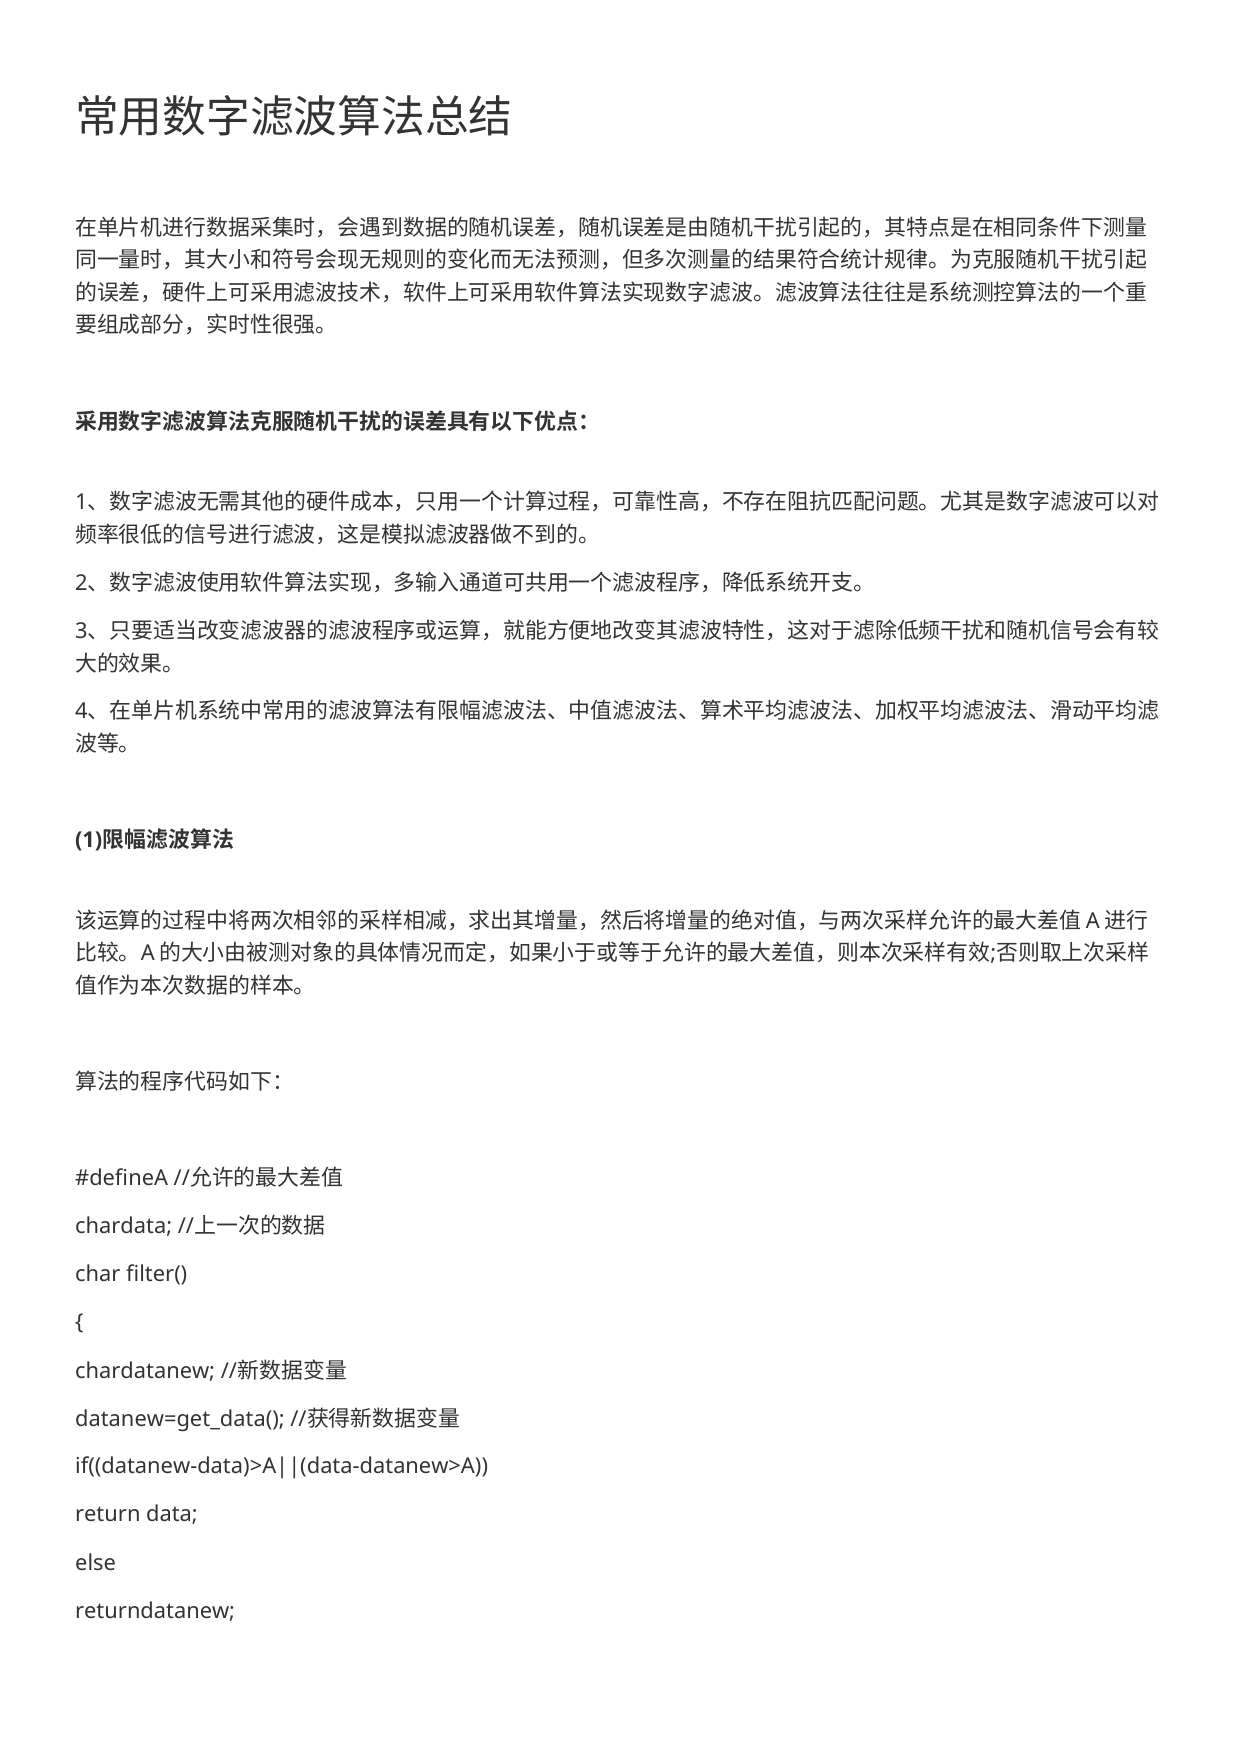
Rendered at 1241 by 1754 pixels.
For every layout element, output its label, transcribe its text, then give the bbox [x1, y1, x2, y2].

text if((datanew-data)>A||(data-datanew>A)) [75, 1449, 1165, 1481]
text chardata; //上一次的数据 [75, 1208, 1165, 1241]
text 1、数字滤波无需其他的硬件成本，只用一个计算过程，可靠性高，不存在阻抗匹配问题。尤其是数字滤波可以对频率很低的信号进行滤波，这是模拟滤波器做不到的。 [75, 484, 1165, 549]
text 在单片机进行数据采集时，会遇到数据的随机误差，随机误差是由随机干扰引起的，其特点是在相同条件下测量同一量时，其大小和符号会现无规则的变化而无法预测，但多次测量的结果符合统计规律。为克服随机干扰引起的误差，硬件上可采用滤波技术，软件上可采用软件算法实现数字滤波。滤波算法往往是系统测控算法的一个重要组成部分，实时性很强。 [75, 209, 1165, 339]
text return data; [75, 1497, 1165, 1529]
text char filter() [75, 1256, 1165, 1289]
text datanew=get_data(); //获得新数据变量 [75, 1401, 1165, 1433]
text { [75, 1304, 1165, 1337]
text #defineA //允许的最大差值 [75, 1160, 1165, 1193]
text 该运算的过程中将两次相邻的采样相减，求出其增量，然后将增量的绝对值，与两次采样允许的最大差值A进行比较。A的大小由被测对象的具体情况而定，如果小于或等于允许的最大差值，则本次采样有效;否则取上次采样值作为本次数据的样本。 [75, 903, 1165, 1000]
text 3、只要适当改变滤波器的滤波程序或运算，就能方便地改变其滤波特性，这对于滤除低频干扰和随机信号会有较大的效果。 [75, 613, 1165, 678]
text (1)限幅滤波算法 [75, 822, 1165, 854]
text 4、在单片机系统中常用的滤波算法有限幅滤波法、中值滤波法、算术平均滤波法、加权平均滤波法、滑动平均滤波等。 [75, 693, 1165, 758]
text 2、数字滤波使用软件算法实现，多输入通道可共用一个滤波程序，降低系统开支。 [75, 564, 1165, 597]
text 采用数字滤波算法克服随机干扰的误差具有以下优点： [75, 403, 1165, 436]
text else [75, 1545, 1165, 1578]
text chardatanew; //新数据变量 [75, 1353, 1165, 1385]
text 常用数字滤波算法总结 [75, 81, 1165, 146]
text returndatanew; [75, 1593, 1165, 1626]
text 算法的程序代码如下： [75, 1064, 1165, 1096]
